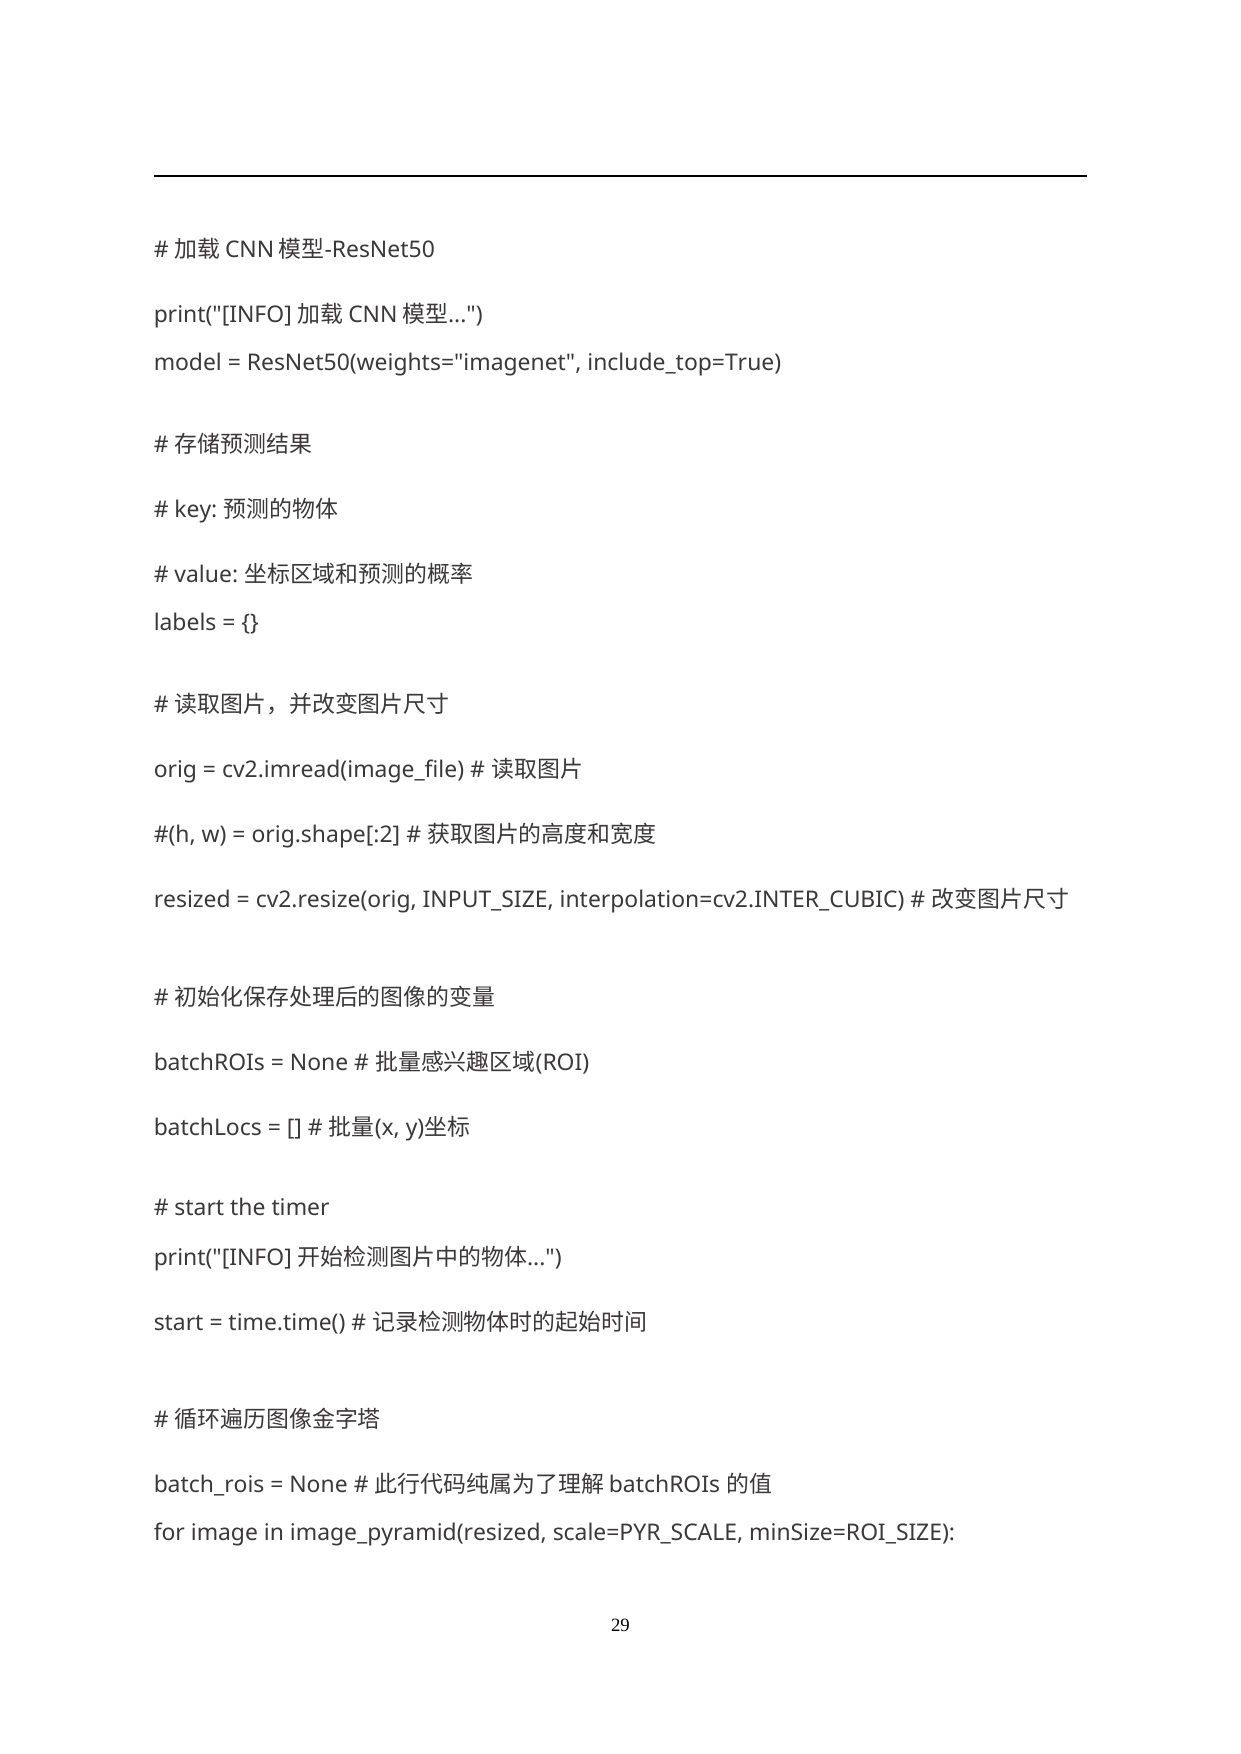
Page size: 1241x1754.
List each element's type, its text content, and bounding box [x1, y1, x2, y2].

text batch_rois = None # 此行代码纯属为了理解 batchROIs 的值 [153, 1450, 1087, 1515]
text # start the timer [153, 1190, 1087, 1223]
text print("[INFO] 开始检测图片中的物体...") [153, 1223, 1087, 1288]
text batchLocs = [] # 批量(x, y)坐标 [153, 1093, 1087, 1158]
text resized = cv2.resize(orig, INPUT_SIZE, interpolation=cv2.INTER_CUBIC) # 改变图片尺寸 [153, 865, 1087, 930]
text labels = {} [153, 605, 1087, 638]
text # 加载CNN模型-ResNet50 [153, 215, 1087, 280]
text for image in image_pyramid(resized, scale=PYR_SCALE, minSize=ROI_SIZE): [153, 1515, 1087, 1548]
text #(h, w) = orig.shape[:2] # 获取图片的高度和宽度 [153, 800, 1087, 865]
text print("[INFO] 加载CNN模型...") [153, 280, 1087, 345]
text # 存储预测结果 [153, 410, 1087, 475]
text start = time.time() # 记录检测物体时的起始时间 [153, 1288, 1087, 1353]
text orig = cv2.imread(image_file) # 读取图片 [153, 735, 1087, 800]
text # 循环遍历图像金字塔 [153, 1385, 1087, 1450]
text # value: 坐标区域和预测的概率 [153, 540, 1087, 605]
text # 初始化保存处理后的图像的变量 [153, 963, 1087, 1028]
text # 读取图片，并改变图片尺寸 [153, 670, 1087, 735]
text # key: 预测的物体 [153, 475, 1087, 540]
text model = ResNet50(weights="imagenet", include_top=True) [153, 345, 1087, 378]
text batchROIs = None # 批量感兴趣区域(ROI) [153, 1028, 1087, 1093]
